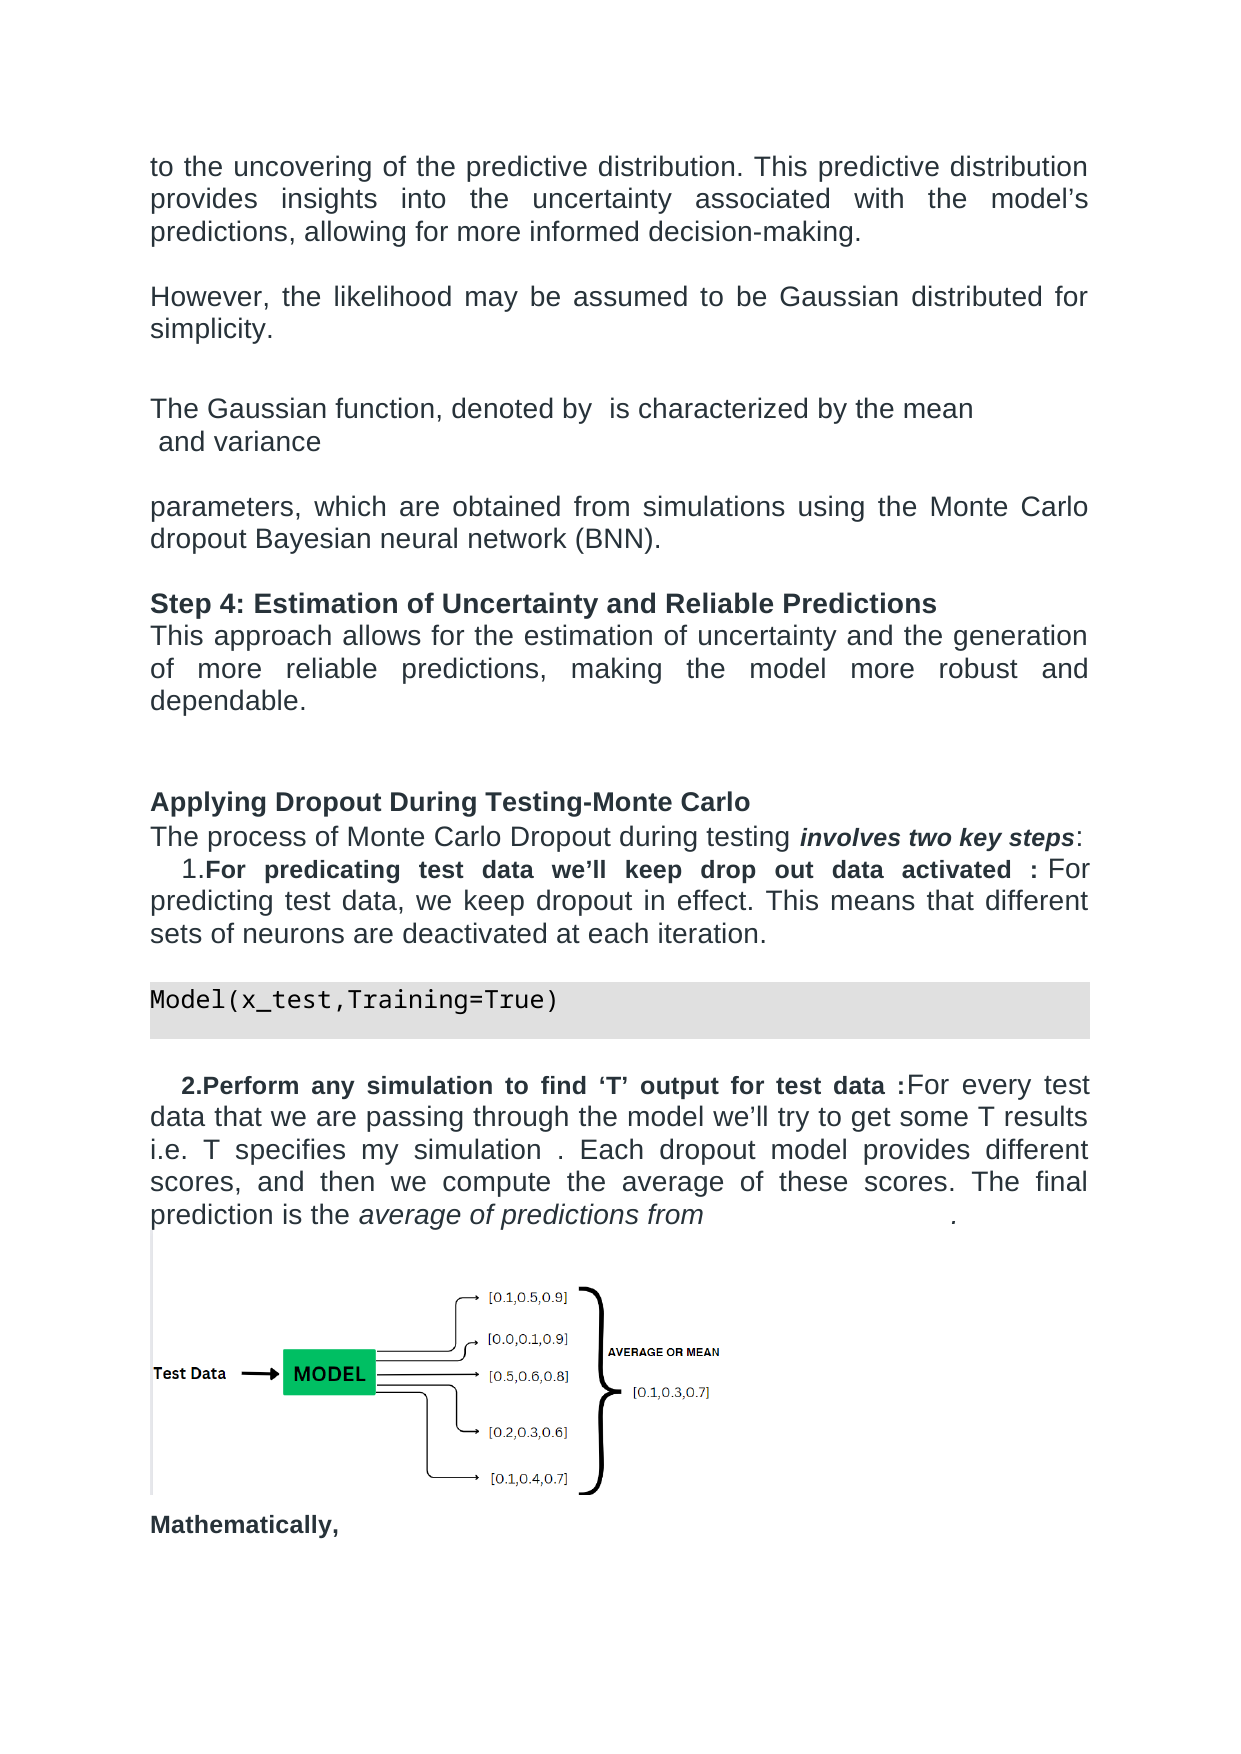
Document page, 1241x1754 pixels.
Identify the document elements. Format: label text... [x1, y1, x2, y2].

text 1.For predicating test data we’ll keep drop out data activated : For predicting test data, we keep dropout in effect. This means that different sets of neurons are deactivated at each iteration. [150, 852, 1090, 949]
text The process of Monte Carlo Dropout during testing involves two key steps: [150, 819, 1090, 852]
text Step 4: Estimation of Uncertainty and Reliable Predictions [150, 587, 1090, 619]
text This approach allows for the estimation of uncertainty and the generation of more reliable predictions, making the model more robust and dependable. [150, 619, 1090, 716]
picture [150, 1230, 720, 1495]
text parameters, which are obtained from simulations using the Monte Carlo dropout Bayesian neural network (BNN). [150, 489, 1090, 554]
text 2.Perform any simulation to find ‘T’ output for test data :For every test data that we are passing through the model we’ll try to get some T results i.e. T specifies my simulation . Each dropout model provides different scores, and then we compute the average of these scores. The final prediction is the average of predictions from . [150, 1068, 1090, 1230]
text Mathematically, [150, 1510, 1090, 1539]
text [150, 150, 1090, 247]
text Model(x_test,Training=True) [150, 982, 1090, 1039]
text The Gaussian function, denoted by is characterized by the mean [150, 392, 1090, 425]
subtitle Applying Dropout During Testing-Monte Carlo [150, 786, 1090, 817]
text and variance [150, 425, 1090, 457]
text However, the likelihood may be assumed to be Gaussian distributed for simplicity. [150, 279, 1090, 344]
